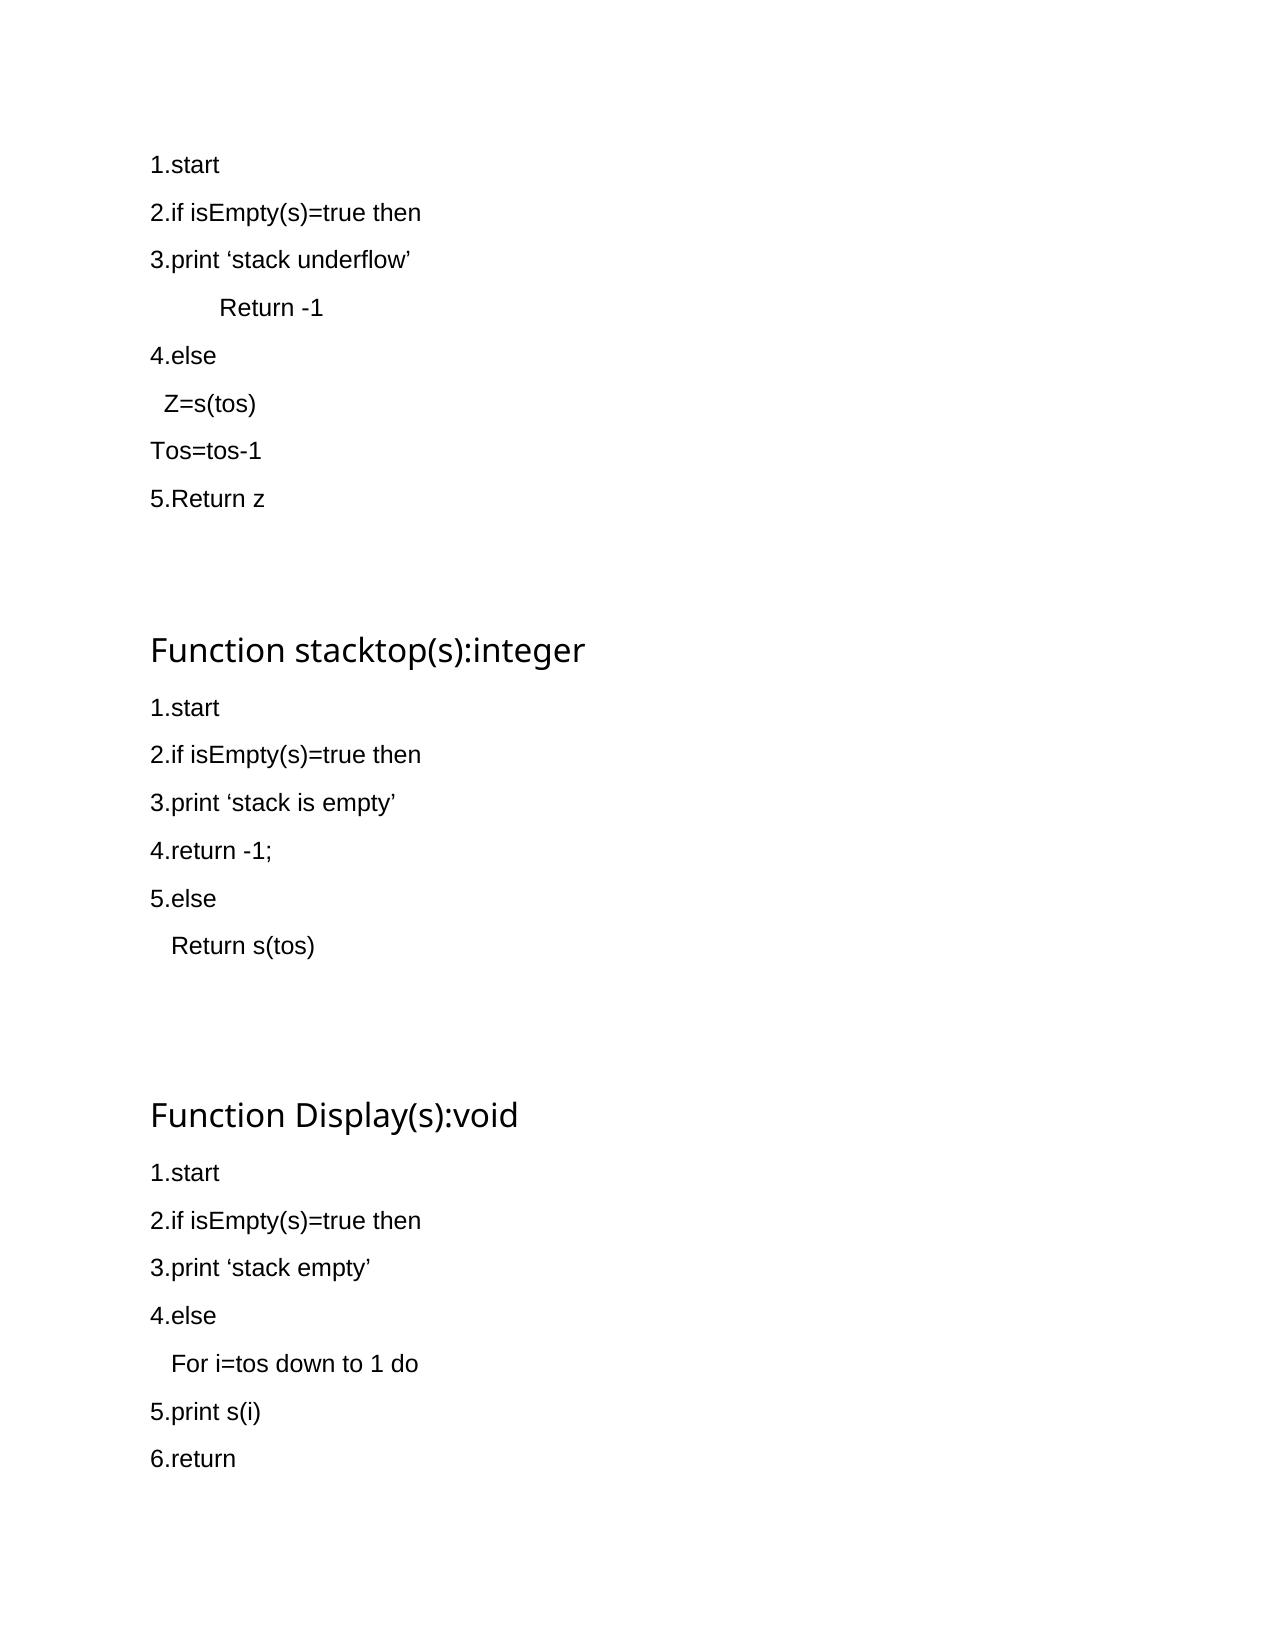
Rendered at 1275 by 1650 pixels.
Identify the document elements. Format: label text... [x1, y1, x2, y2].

text Z=s(tos) [150, 388, 1125, 417]
text 4.return -1; [150, 836, 1125, 864]
text 2.if isEmpty(s)=true then [150, 1206, 1125, 1234]
text 3.print ‘stack empty’ [150, 1253, 1125, 1282]
text 1.start [150, 1158, 1125, 1187]
text 1.start [150, 693, 1125, 721]
text 4.else [150, 341, 1125, 369]
text 5.else [150, 883, 1125, 912]
text 2.if isEmpty(s)=true then [150, 740, 1125, 769]
text 1.start [150, 150, 1125, 179]
text Tos=tos-1 [150, 436, 1125, 465]
text Return -1 [150, 293, 1125, 322]
text Return s(tos) [150, 931, 1125, 960]
text For i=tos down to 1 do [150, 1349, 1125, 1377]
text 3.print ‘stack underflow’ [150, 245, 1125, 274]
text Function Display(s):void [150, 1092, 1125, 1138]
text Function stacktop(s):integer [150, 627, 1125, 672]
text 6.return [150, 1444, 1125, 1473]
text 5.Return z [150, 484, 1125, 513]
text 3.print ‘stack is empty’ [150, 788, 1125, 817]
text 5.print s(i) [150, 1396, 1125, 1425]
text 4.else [150, 1301, 1125, 1330]
text 2.if isEmpty(s)=true then [150, 198, 1125, 226]
